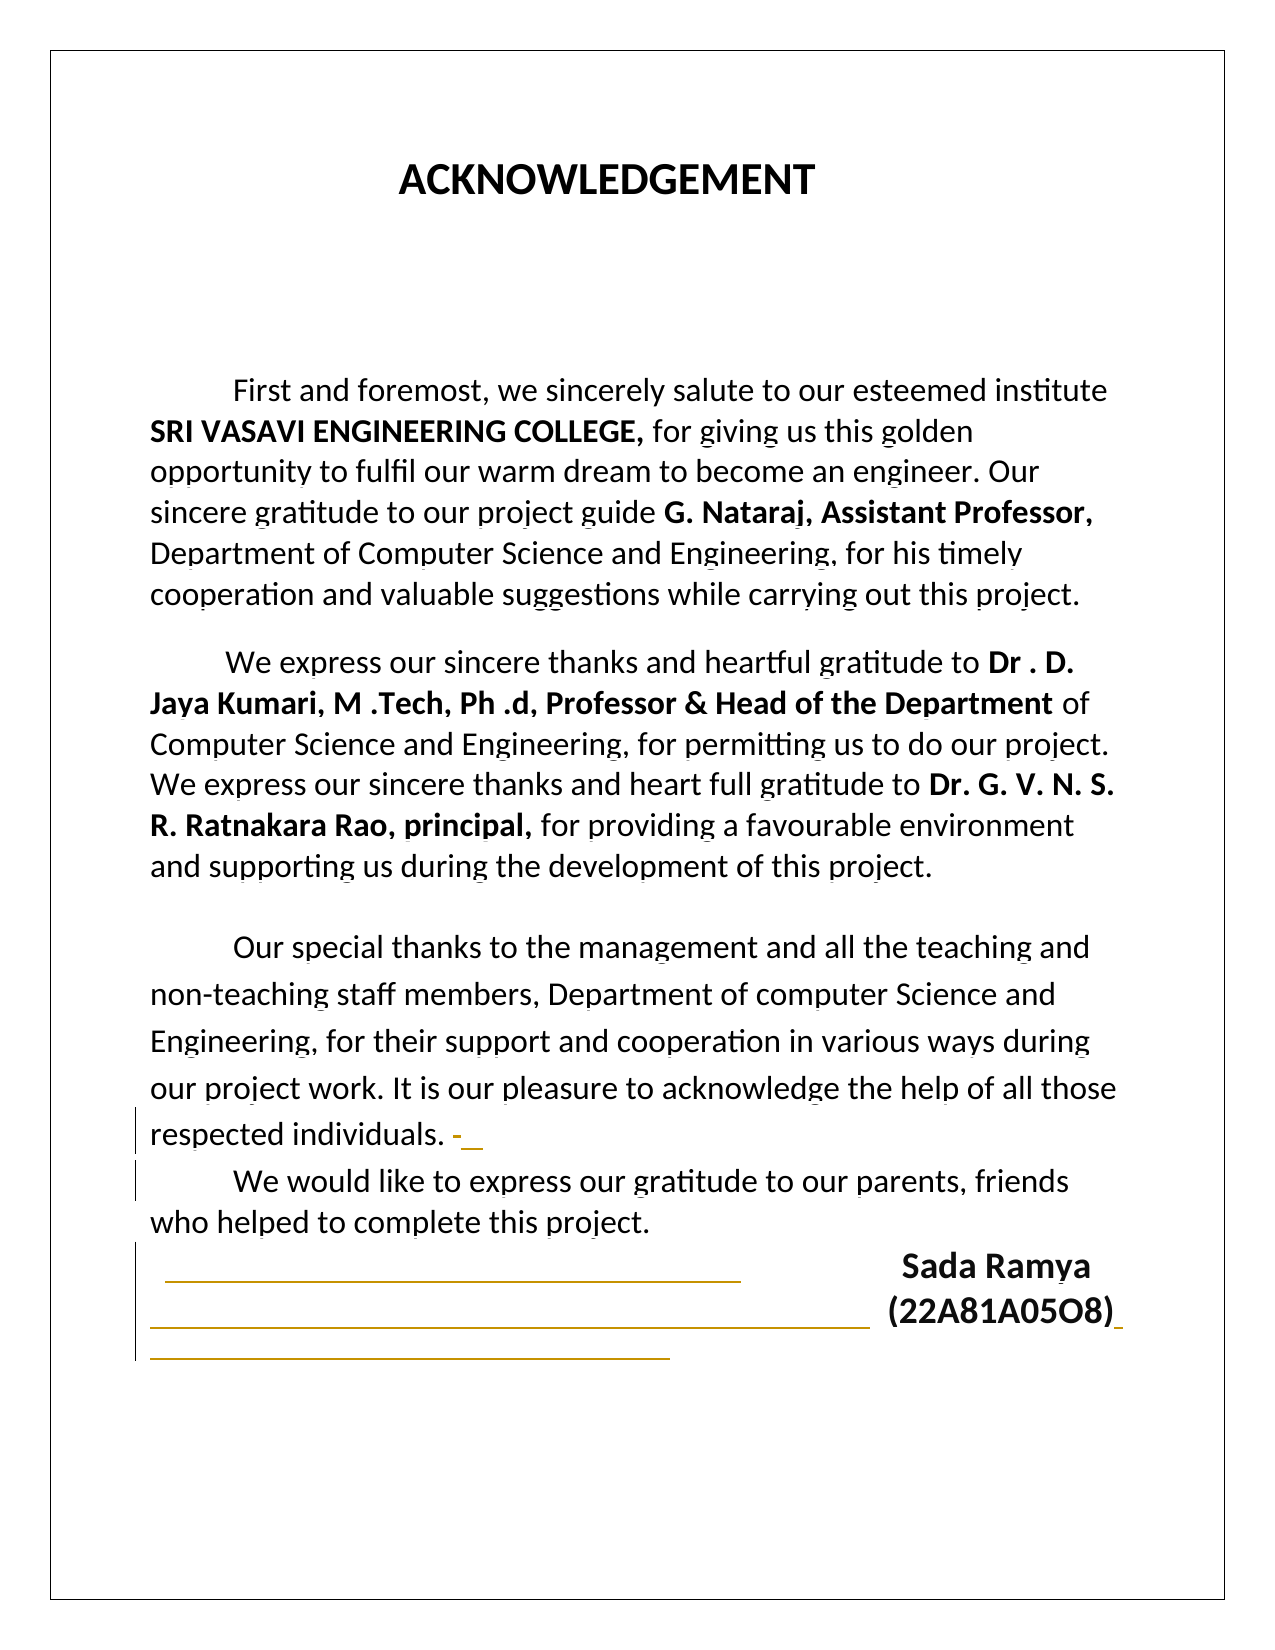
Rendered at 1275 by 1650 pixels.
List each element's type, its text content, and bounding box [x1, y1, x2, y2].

text ACKNOWLEDGEMENT [150, 150, 1125, 206]
text We express our sincere thanks and heartful gratitude to Dr . D. Jaya Kumari, M .Tech, Ph .d, Professor & Head of the Department of Computer Science and Engineering, for permitting us to do our project. We express our sincere thanks and heart full gratitude to Dr. G. V. N. S. R. Ratnakara Rao, principal, for providing a favourable environment and supporting us during the development of this project. [150, 641, 1125, 886]
text Sada Ramya [150, 1242, 1125, 1287]
text We would like to express our gratitude to our parents, friends who helped to complete this project. [150, 1160, 1125, 1242]
text Our special thanks to the management and all the teaching and non-teaching staff members, Department of computer Science and Engineering, for their support and cooperation in various ways during our project work. It is our pleasure to acknowledge the help of all those respected individuals. [150, 926, 1125, 1154]
text (22A81A05O8) [150, 1287, 1125, 1333]
text First and foremost, we sincerely salute to our esteemed institute SRI VASAVI ENGINEERING COLLEGE, for giving us this golden opportunity to fulfil our warm dream to become an engineer. Our sincere gratitude to our project guide G. Nataraj, Assistant Professor, Department of Computer Science and Engineering, for his timely cooperation and valuable suggestions while carrying out this project. [150, 369, 1125, 613]
